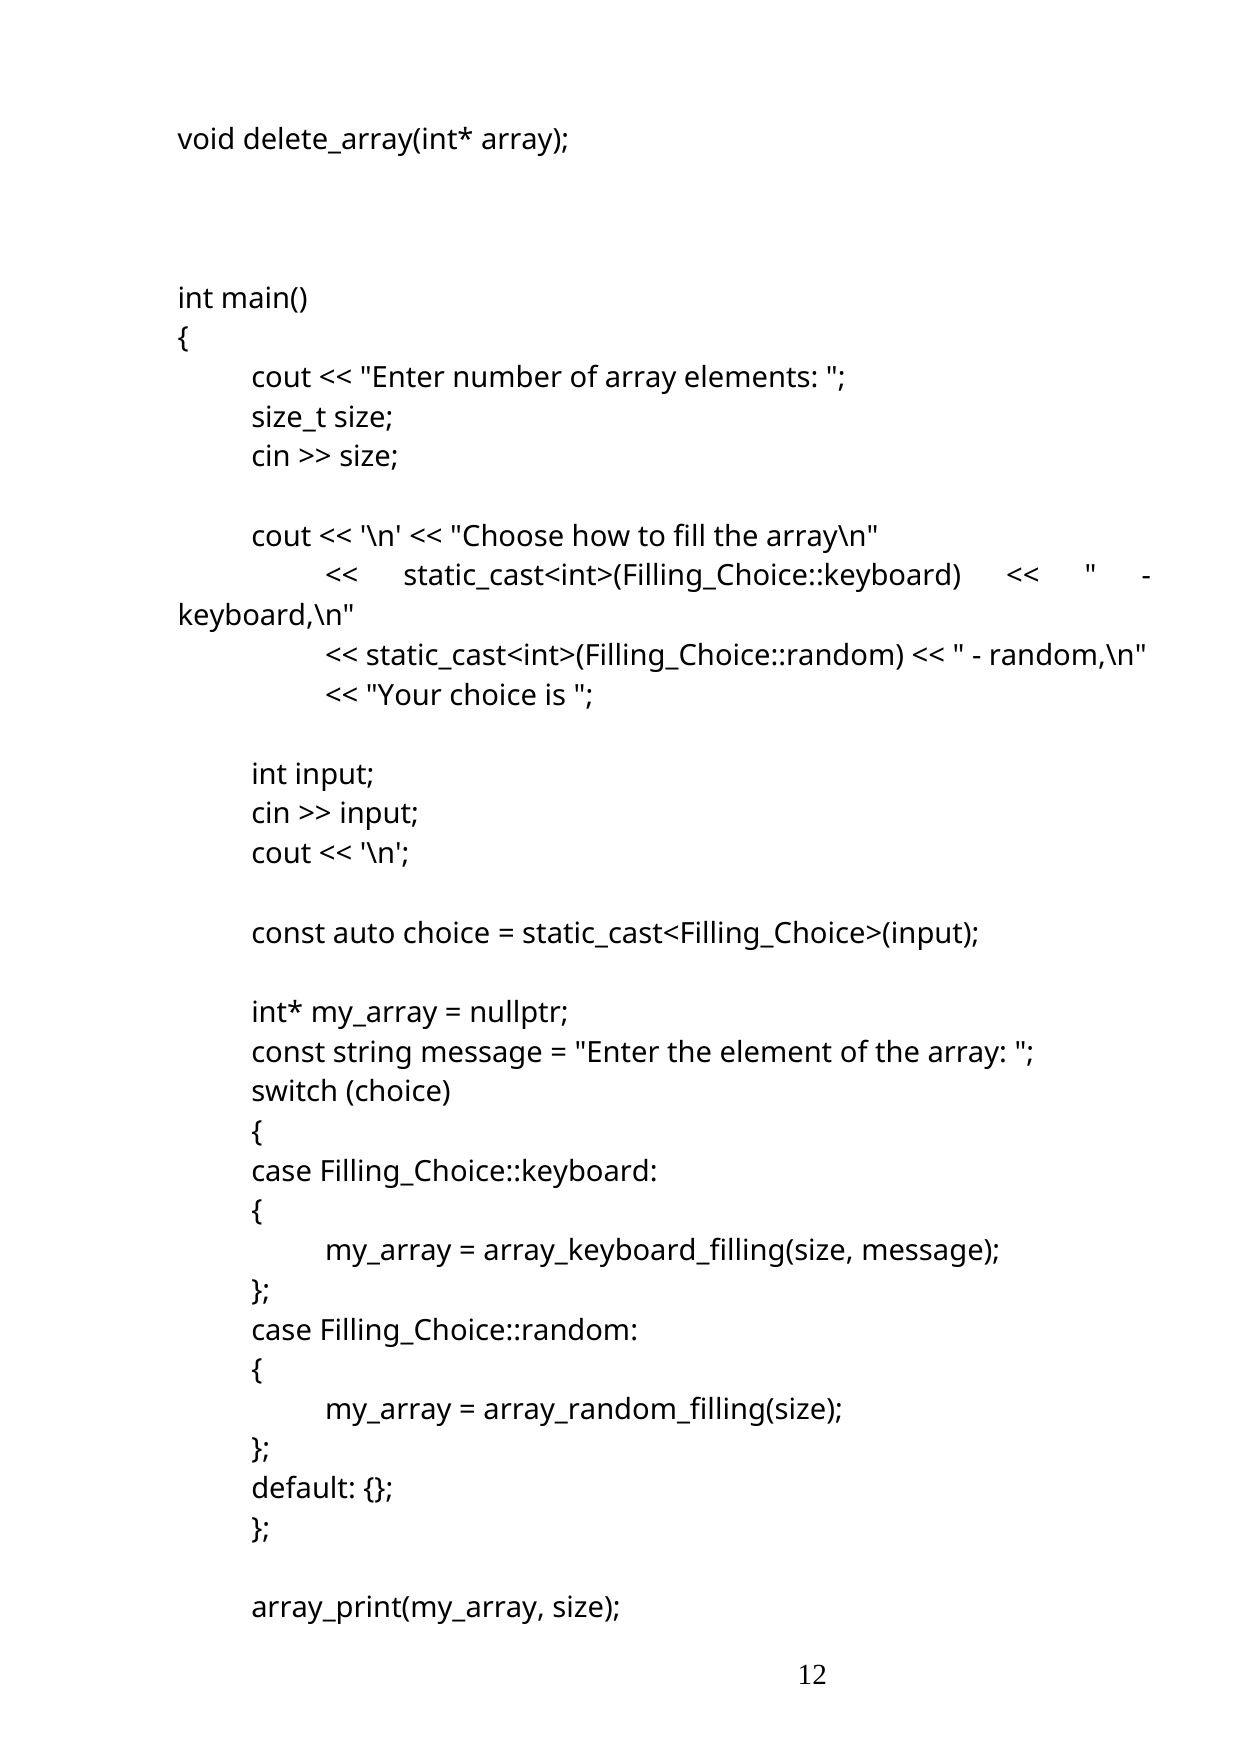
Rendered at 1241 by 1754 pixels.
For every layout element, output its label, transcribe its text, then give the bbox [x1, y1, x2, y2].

text cout << '\n'; [177, 832, 1152, 872]
text int input; [177, 753, 1152, 793]
text cout << '\n' << "Choose how to fill the array\n" [177, 515, 1152, 555]
text int main() [177, 277, 1152, 317]
text my_array = array_keyboard_filling(size, message); [177, 1229, 1152, 1269]
text { [177, 1348, 1152, 1388]
text void delete_array(int* array); [177, 118, 1152, 158]
text << static_cast<int>(Filling_Choice::random) << " - random,\n" [177, 634, 1152, 674]
text }; [177, 1269, 1152, 1309]
text cin >> size; [177, 436, 1152, 475]
text { [177, 1190, 1152, 1229]
text case Filling_Choice::keyboard: [177, 1150, 1152, 1190]
text size_t size; [177, 396, 1152, 436]
text const string message = "Enter the element of the array: "; [177, 1031, 1152, 1071]
text cout << "Enter number of array elements: "; [177, 356, 1152, 396]
text int* my_array = nullptr; [177, 991, 1152, 1031]
text { [177, 317, 1152, 356]
text const auto choice = static_cast<Filling_Choice>(input); [177, 912, 1152, 952]
text }; [177, 1507, 1152, 1547]
text << static_cast<int>(Filling_Choice::keyboard) << " - keyboard,\n" [177, 555, 1152, 634]
text case Filling_Choice::random: [177, 1309, 1152, 1348]
text switch (choice) [177, 1071, 1152, 1110]
text << "Your choice is "; [177, 674, 1152, 713]
text }; [177, 1428, 1152, 1467]
text array_print(my_array, size); [177, 1587, 1152, 1626]
text { [177, 1110, 1152, 1150]
text cin >> input; [177, 793, 1152, 832]
text my_array = array_random_filling(size); [177, 1388, 1152, 1428]
text default: {}; [177, 1467, 1152, 1507]
